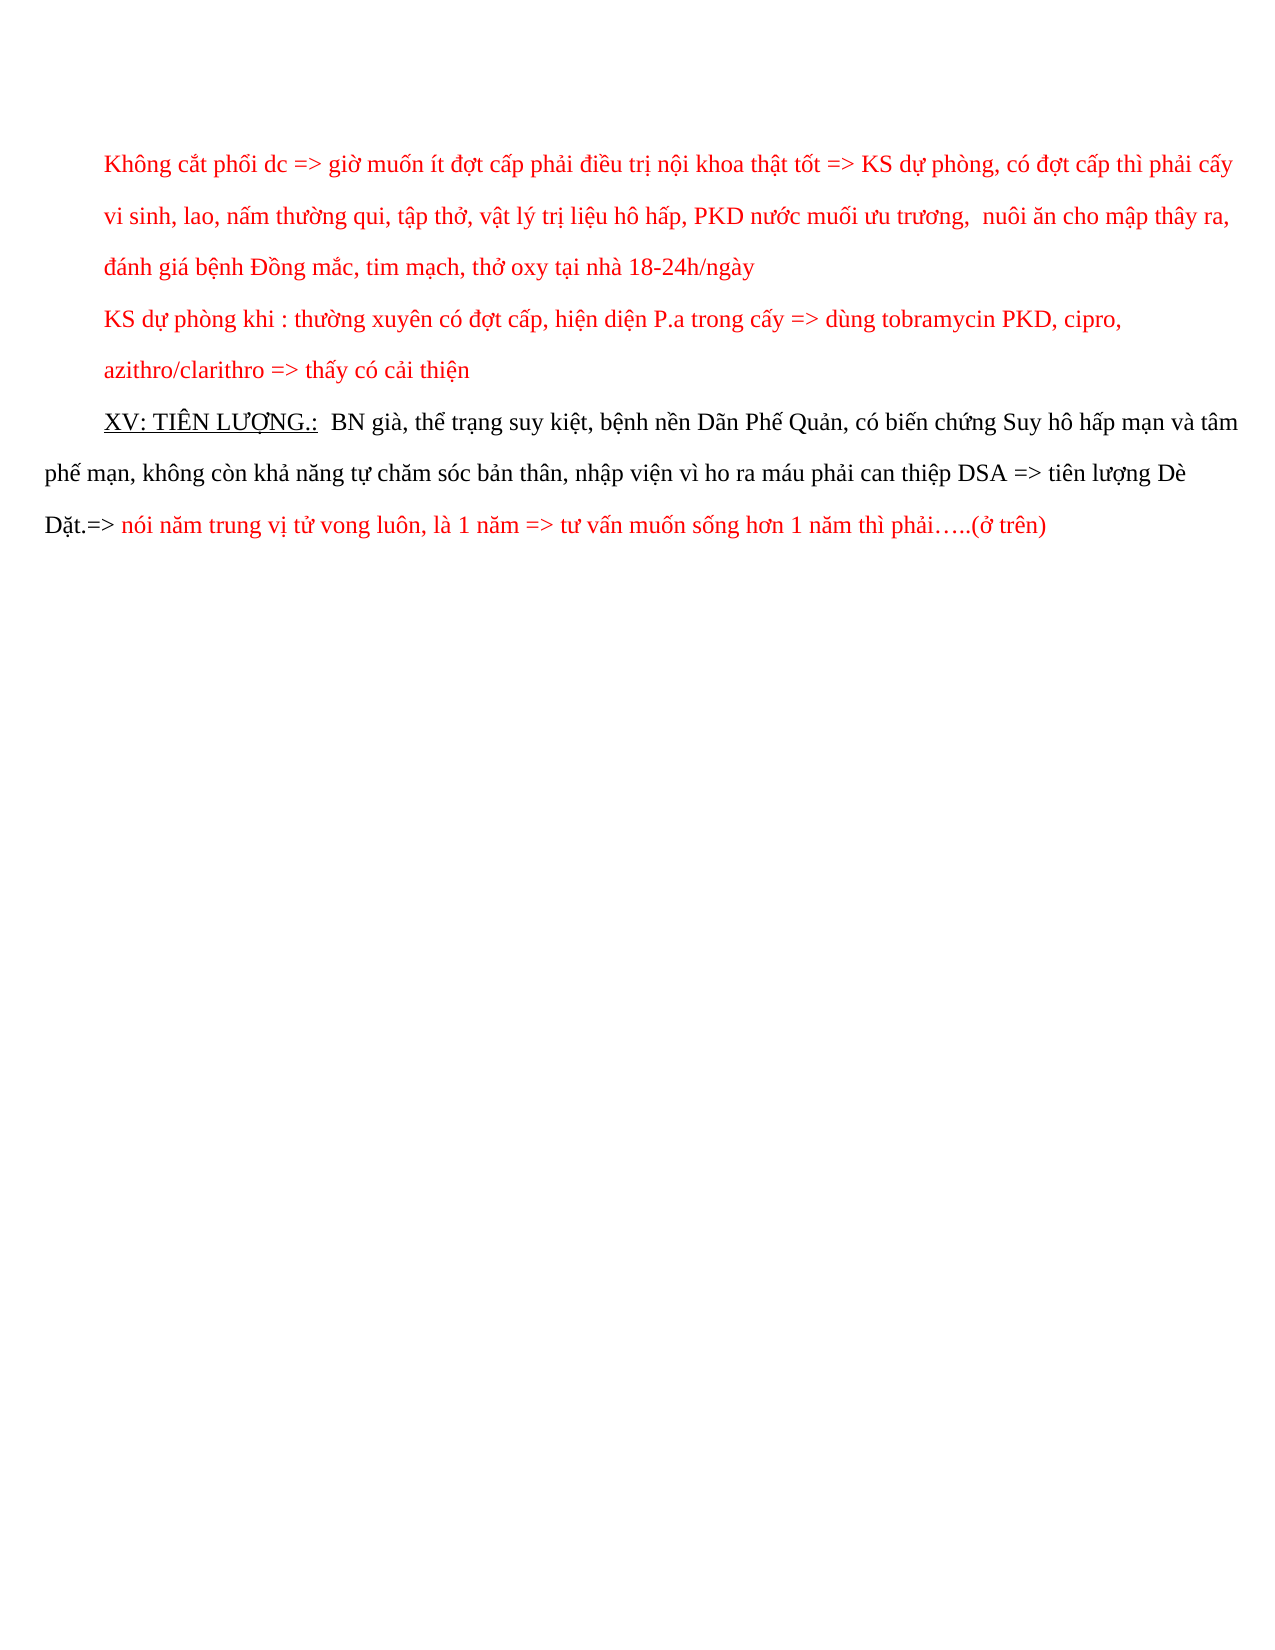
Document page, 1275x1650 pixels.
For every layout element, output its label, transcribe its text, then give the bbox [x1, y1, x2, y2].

list KS dự phòng khi : thường xuyên có đợt cấp, hiện diện P.a trong cấy => dùng tobramycin PKD, cipro, azithro/clarithro => thấy có cải thiện [103, 304, 1243, 384]
text XV: TIÊN LƯỢNG.: BN già, thể trạng suy kiệt, bệnh nền Dãn Phế Quản, có biến chứng Suy hô hấp mạn và tâm phế mạn, không còn khả năng tự chăm sóc bản thân, nhập viện vì ho ra máu phải can thiệp DSA => tiên lượng Dè Dặt.=> nói năm trung vị tử vong luôn, là 1 năm => tư vấn muốn sống hơn 1 năm thì phải…..(ở trên) [44, 407, 1243, 538]
list Không cắt phổi dc => giờ muốn ít đợt cấp phải điều trị nội khoa thật tốt => KS dự phòng, có đợt cấp thì phải cấy vi sinh, lao, nấm thường qui, tập thở, vật lý trị liệu hô hấp, PKD nước muối ưu trương, nuôi ăn cho mập thây ra, đánh giá bệnh Đồng mắc, tim mạch, thở oxy tại nhà 18-24h/ngày [103, 149, 1243, 281]
